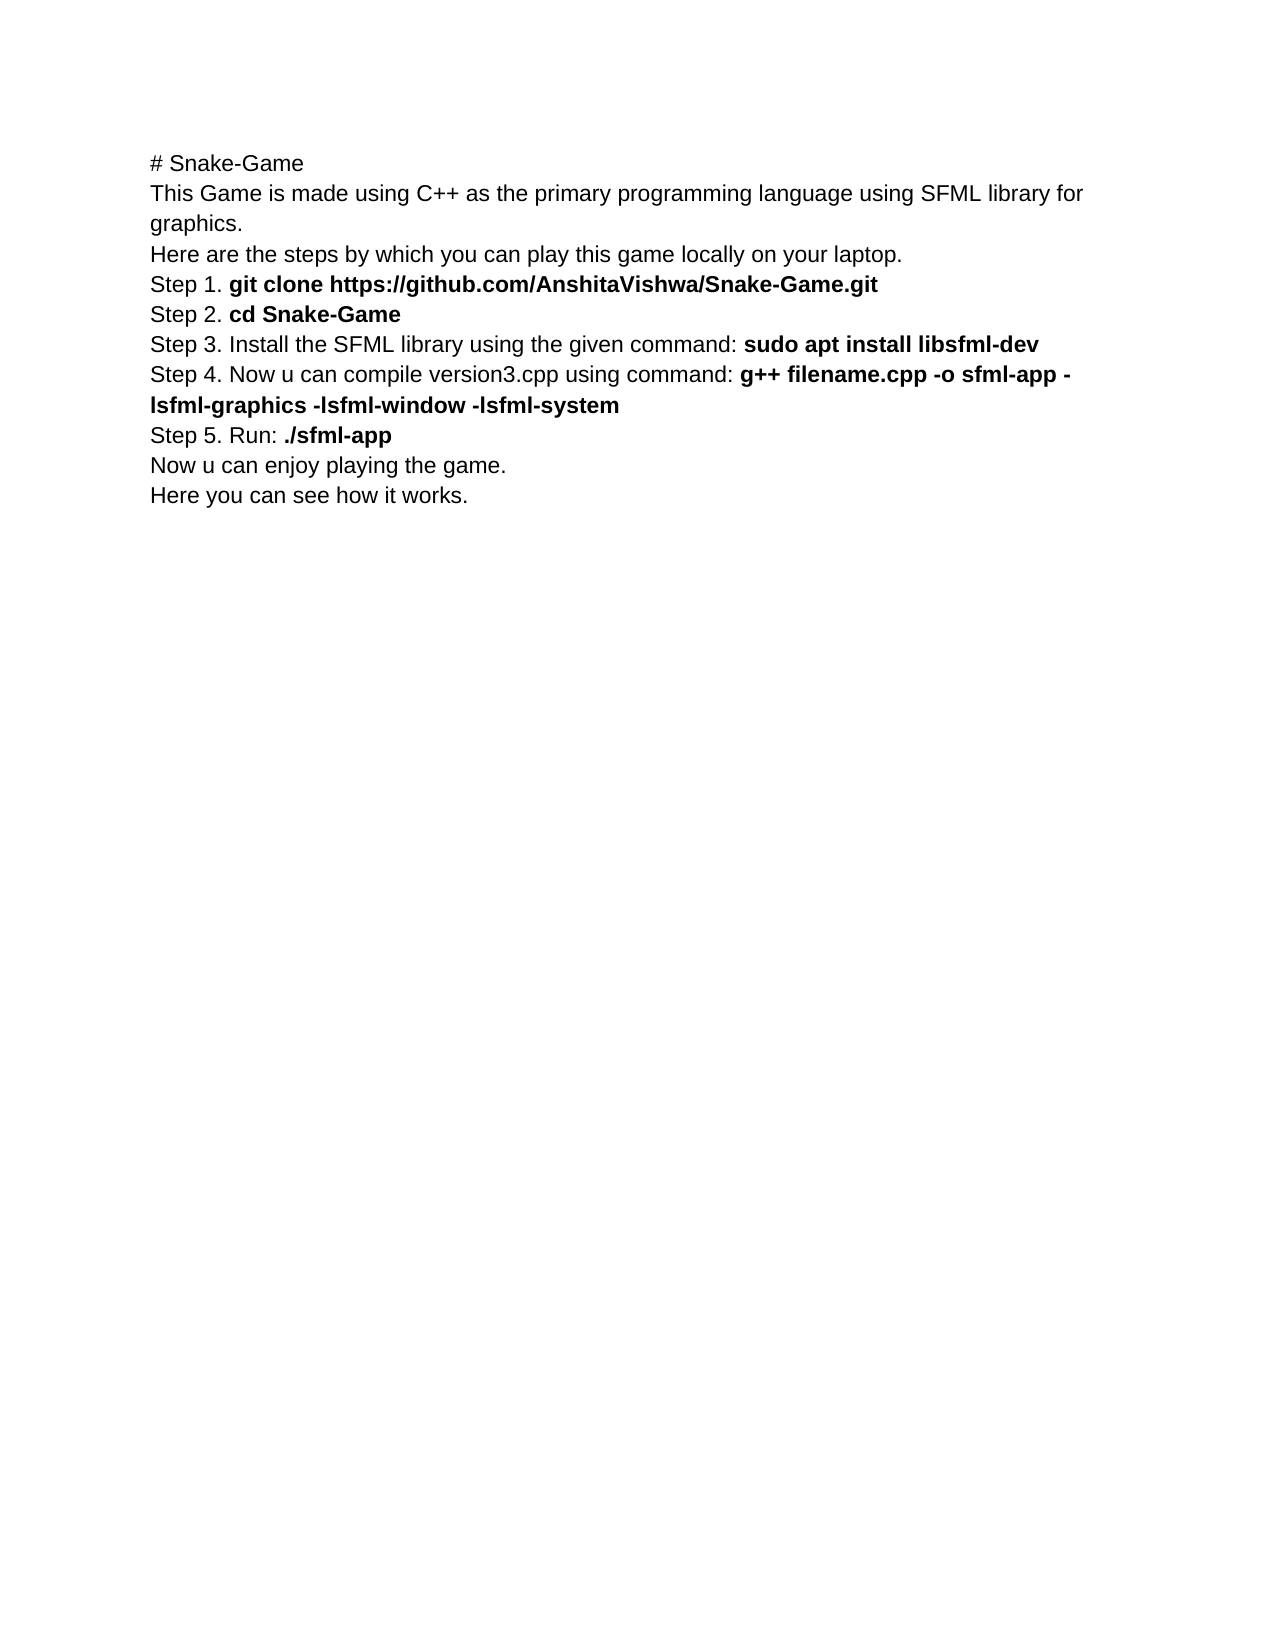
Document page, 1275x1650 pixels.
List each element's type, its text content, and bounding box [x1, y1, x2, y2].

text Here are the steps by which you can play this game locally on your laptop. [150, 241, 1125, 267]
text Now u can enjoy playing the game. [150, 452, 1125, 478]
text # Snake-Game [150, 150, 1125, 176]
text Step 3. Install the SFML library using the given command: sudo apt install libsfml-dev [150, 331, 1125, 358]
text Step 1. git clone https://github.com/AnshitaVishwa/Snake-Game.git [150, 271, 1125, 297]
text Step 4. Now u can compile version3.cpp using command: g++ filename.cpp -o sfml-app -lsfml-graphics -lsfml-window -lsfml-system [150, 361, 1125, 418]
text Step 5. Run: ./sfml-app [150, 422, 1125, 448]
text Step 2. cd Snake-Game [150, 301, 1125, 327]
text Here you can see how it works. [150, 482, 1125, 509]
text This Game is made using C++ as the primary programming language using SFML library for graphics. [150, 180, 1125, 237]
